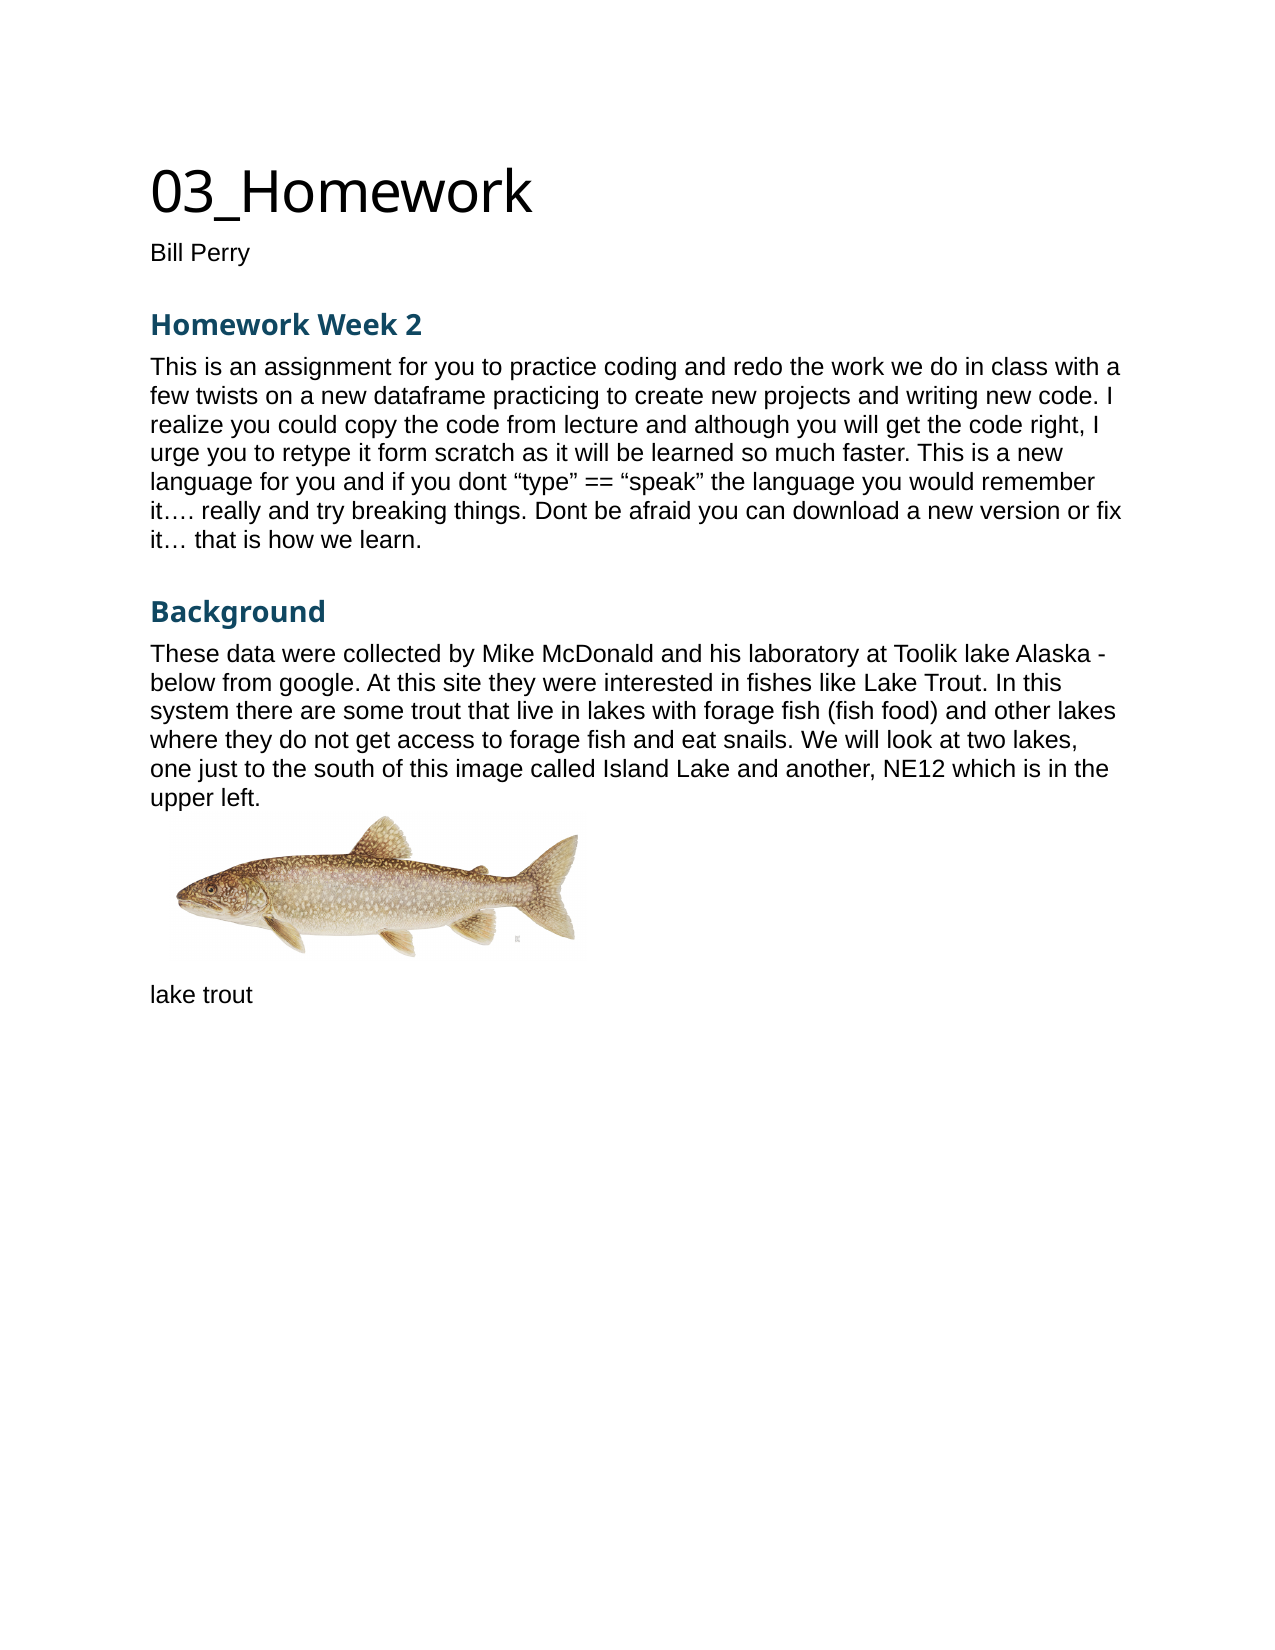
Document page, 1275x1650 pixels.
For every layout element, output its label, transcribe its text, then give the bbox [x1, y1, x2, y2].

subtitle Homework Week 2 [150, 304, 1125, 344]
text lake trout [150, 980, 1125, 1008]
subtitle Background [150, 591, 1125, 631]
picture [168, 811, 588, 961]
title 03_Homework [150, 150, 1125, 229]
